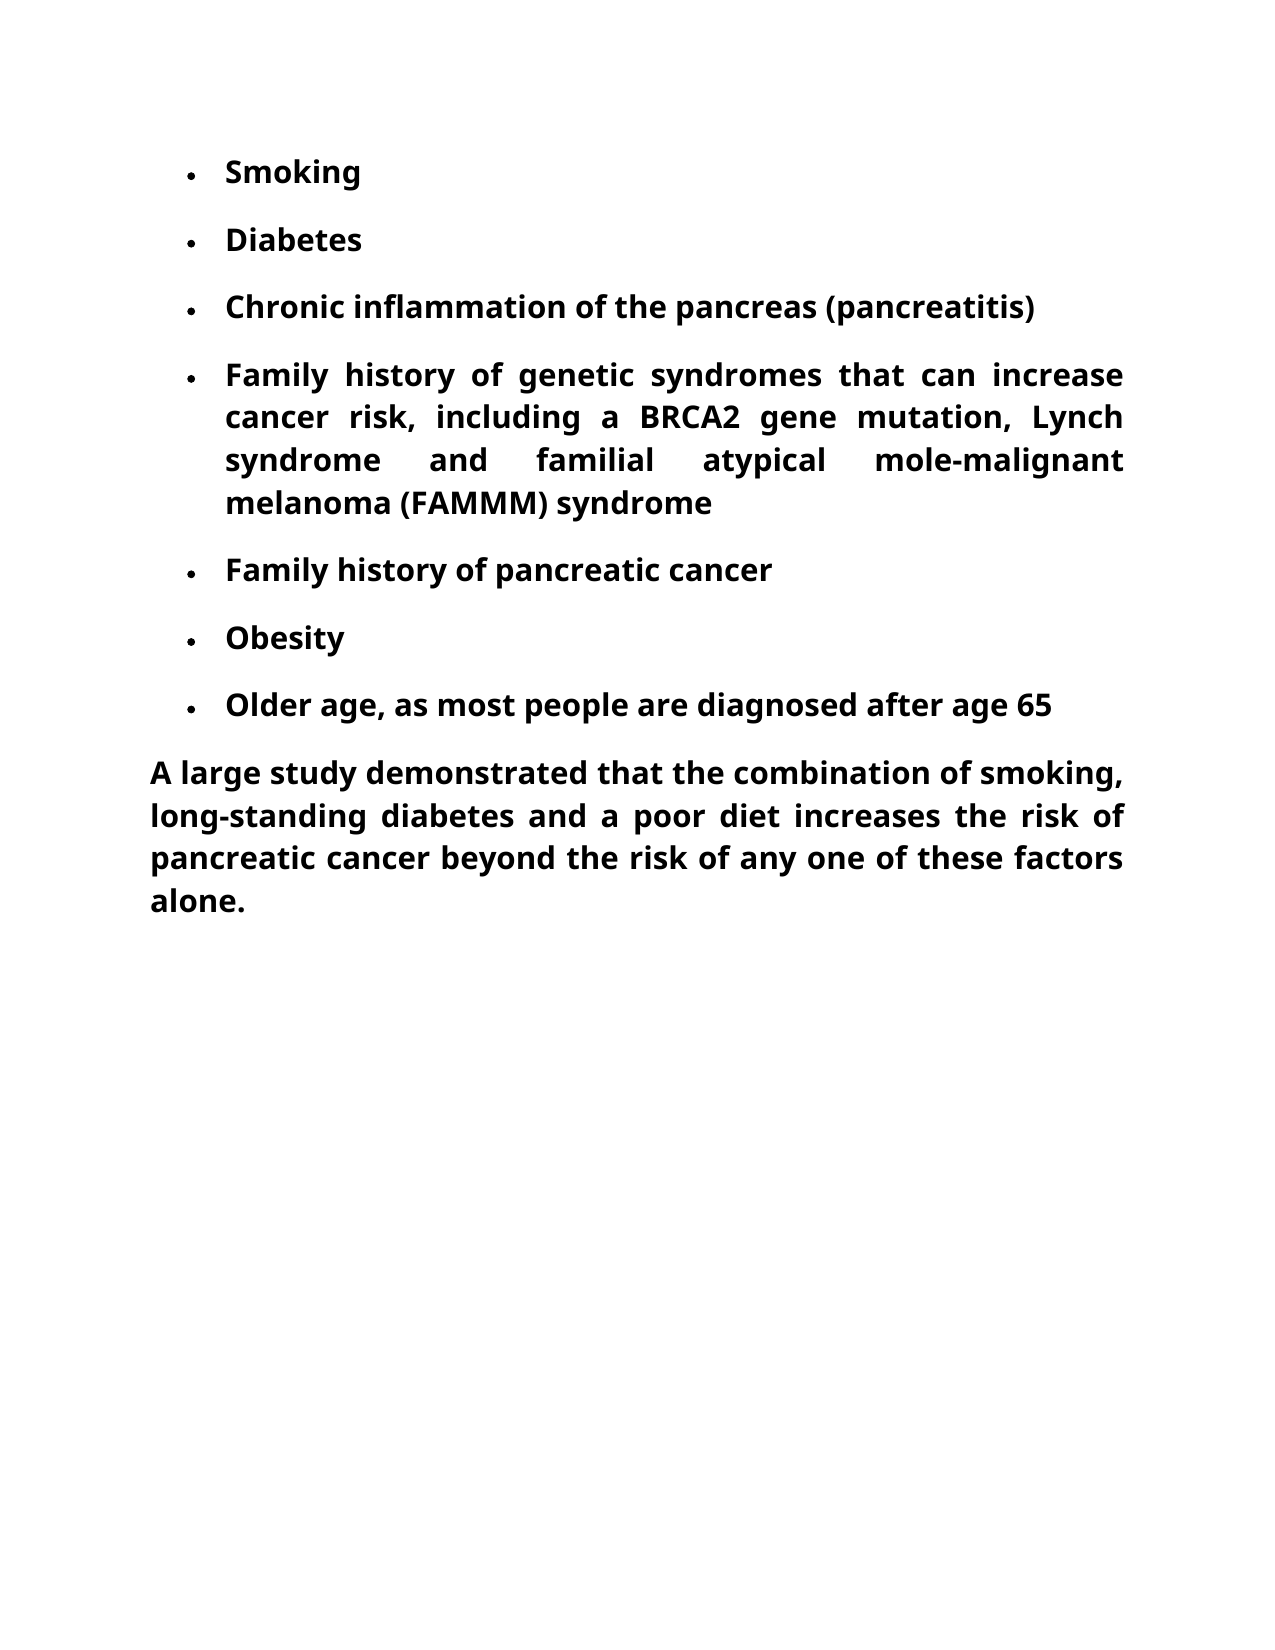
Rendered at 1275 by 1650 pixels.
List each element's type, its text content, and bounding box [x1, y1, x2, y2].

list Family history of pancreatic cancer [187, 548, 1125, 591]
list Family history of genetic syndromes that can increase cancer risk, including a BRCA2 gene mutation, Lynch syndrome and familial atypical mole-malignant melanoma (FAMMM) syndrome [187, 353, 1125, 523]
list Obesity [187, 616, 1125, 658]
list Smoking [187, 150, 1125, 193]
list Chronic inflammation of the pancreas (pancreatitis) [187, 285, 1125, 328]
list Diabetes [187, 218, 1125, 260]
list Older age, as most people are diagnosed after age 65 [187, 683, 1125, 726]
text A large study demonstrated that the combination of smoking, long-standing diabetes and a poor diet increases the risk of pancreatic cancer beyond the risk of any one of these factors alone. [150, 751, 1125, 921]
